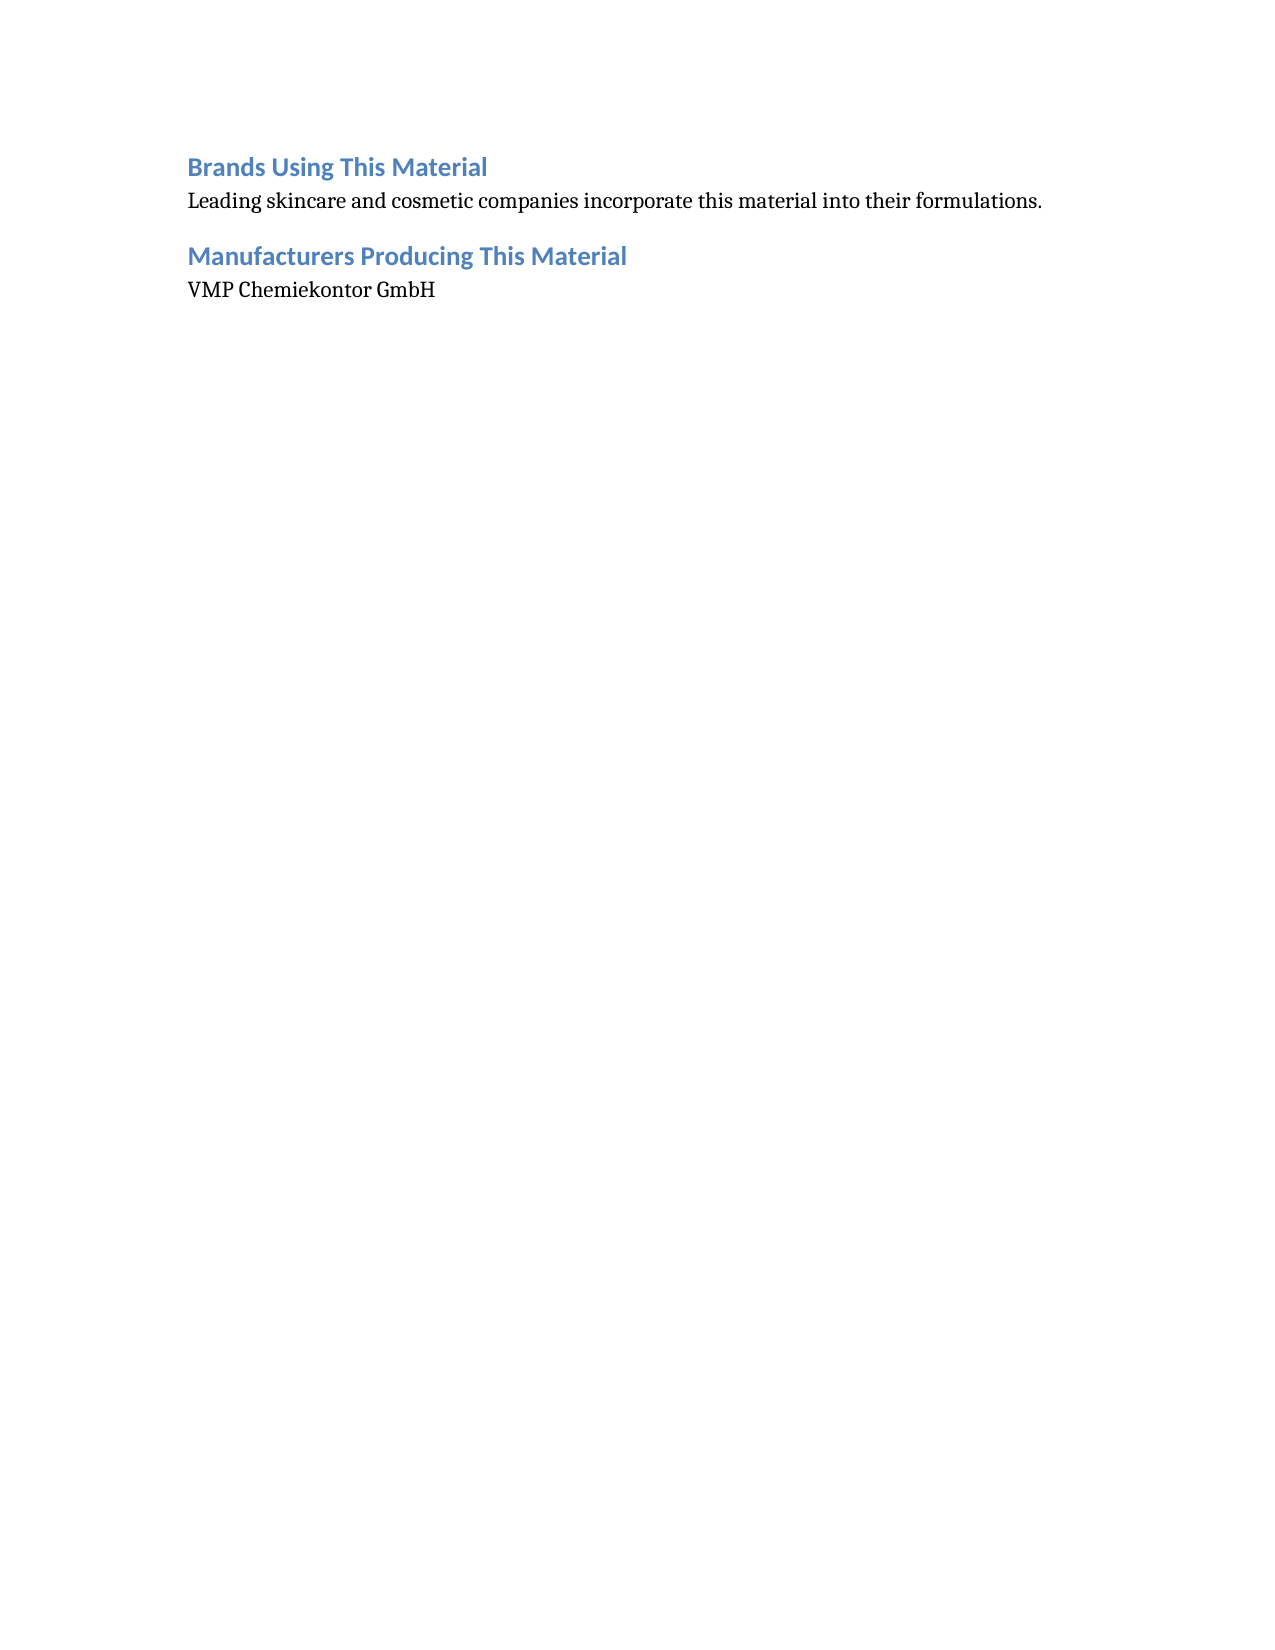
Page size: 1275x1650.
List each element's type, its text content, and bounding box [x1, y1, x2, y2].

subtitle Brands Using This Material [187, 150, 1087, 183]
text Leading skincare and cosmetic companies incorporate this material into their formulations. [187, 188, 1087, 214]
text VMP Chemiekontor GmbH [187, 277, 1087, 303]
subtitle Manufacturers Producing This Material [187, 239, 1087, 272]
